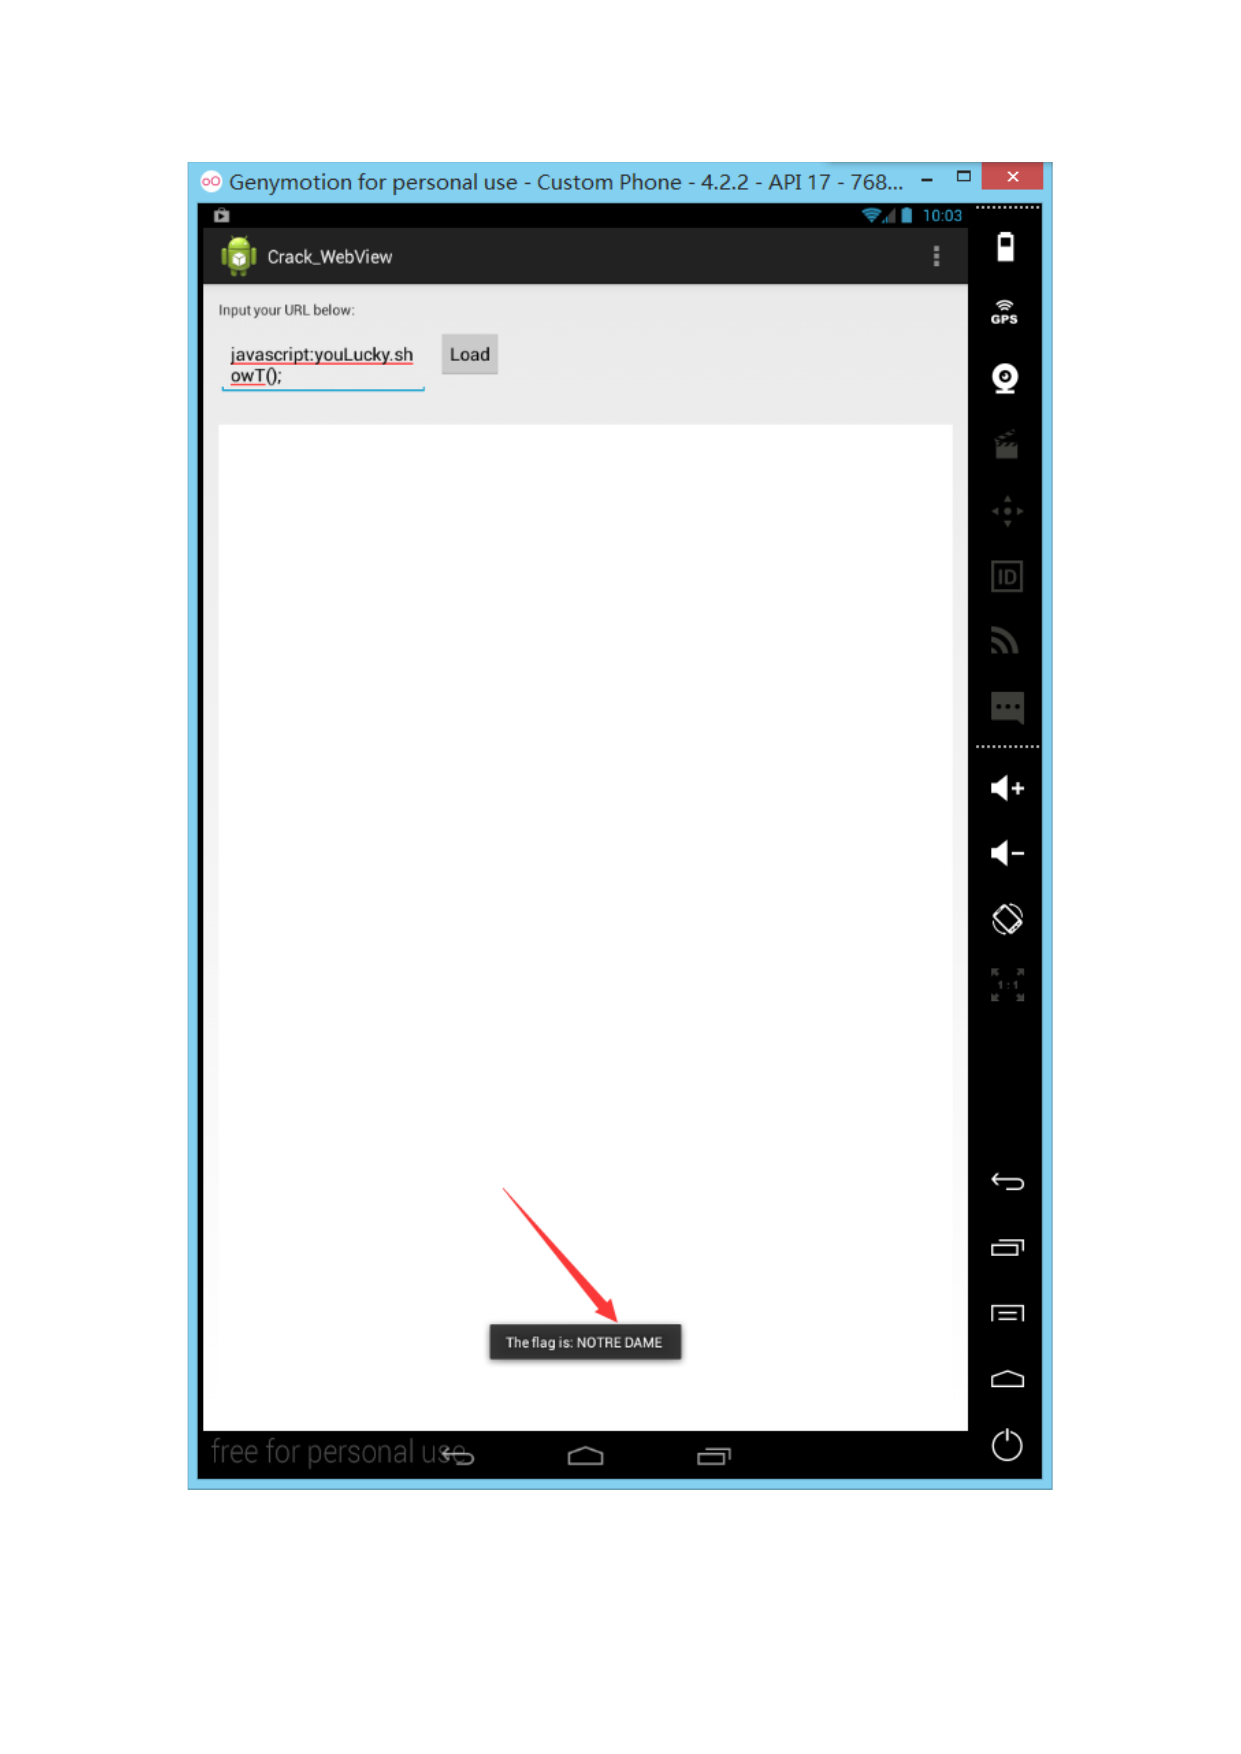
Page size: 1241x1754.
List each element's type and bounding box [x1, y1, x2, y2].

picture [187, 162, 1053, 1490]
